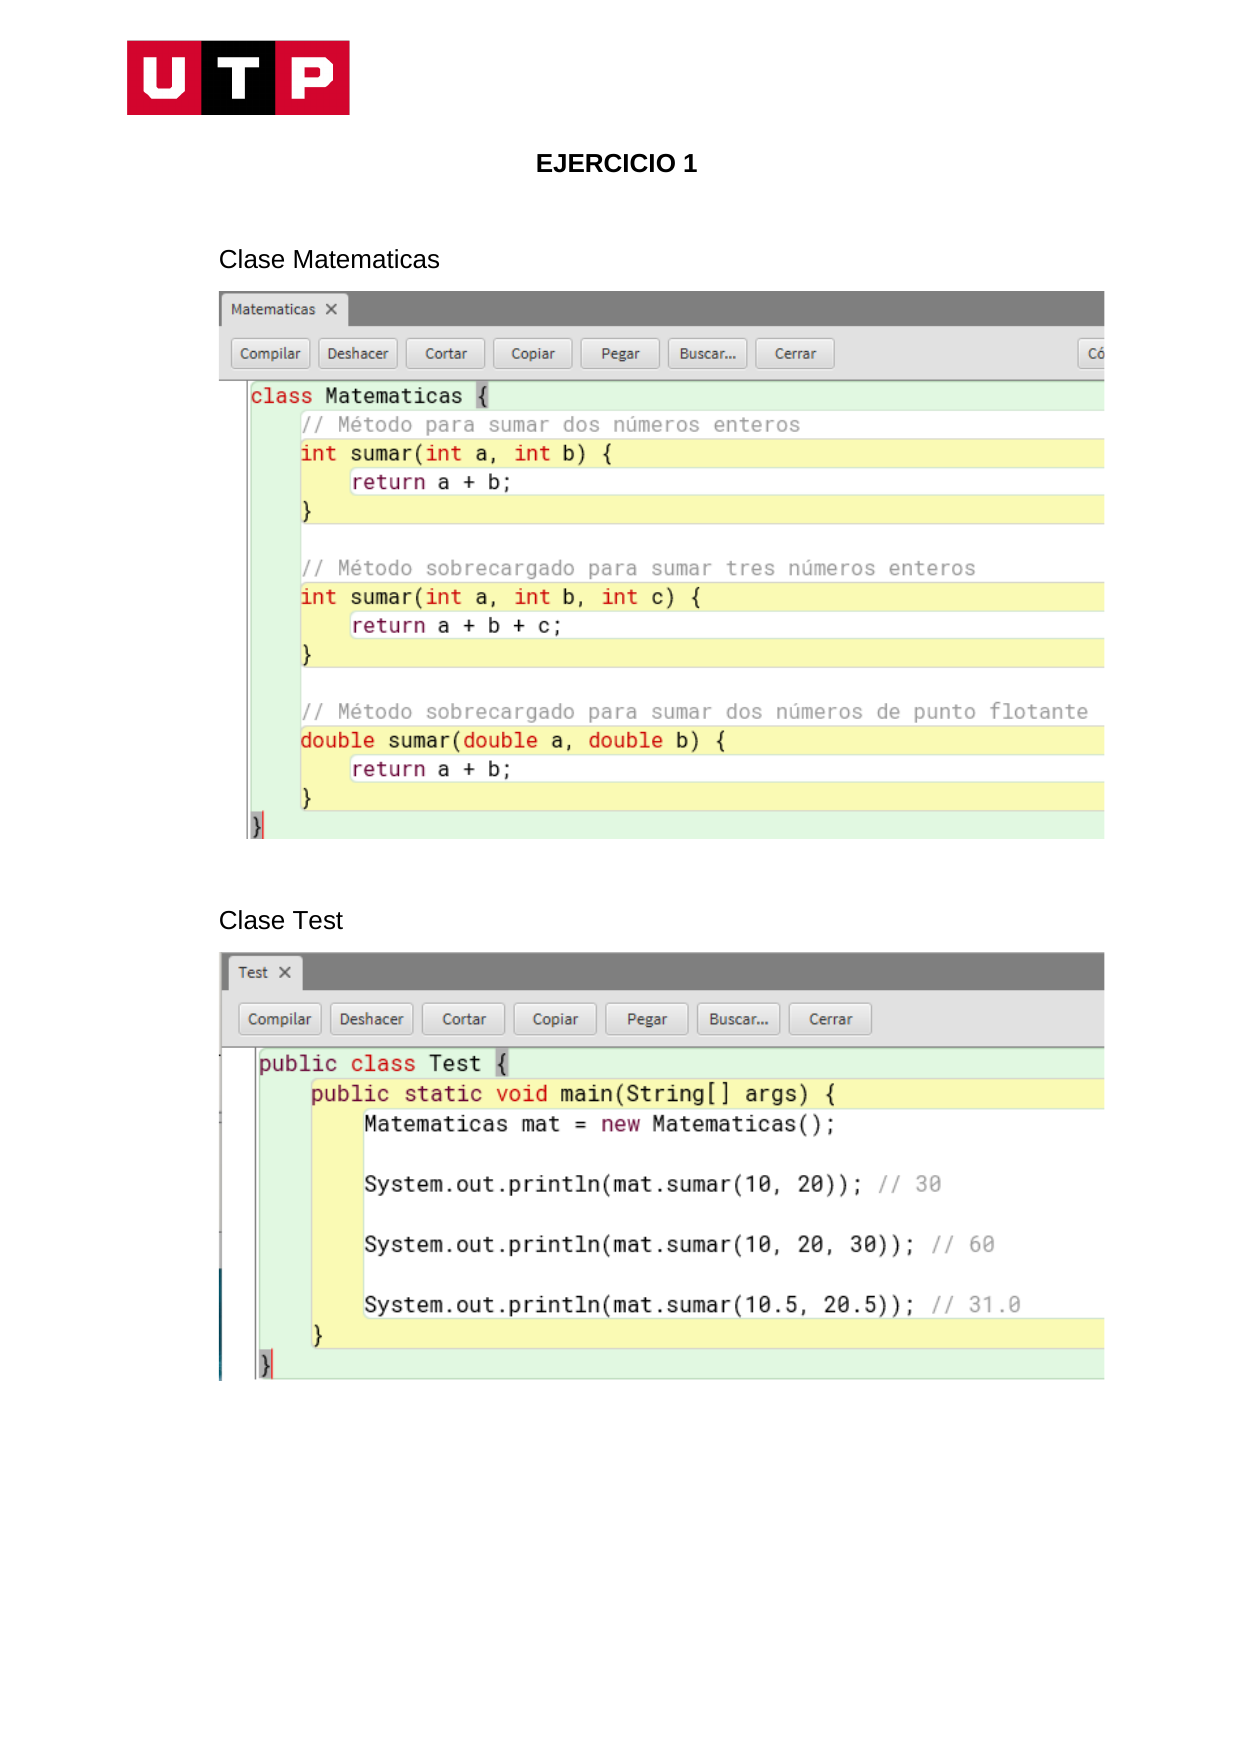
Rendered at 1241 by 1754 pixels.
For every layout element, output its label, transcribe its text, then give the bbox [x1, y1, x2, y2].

picture [218, 291, 1105, 839]
text Clase Test [201, 905, 1056, 935]
text EJERCICIO 1 [177, 148, 1056, 177]
text Clase Matematicas [201, 244, 1056, 273]
picture [218, 952, 1105, 1381]
picture [117, 33, 356, 121]
